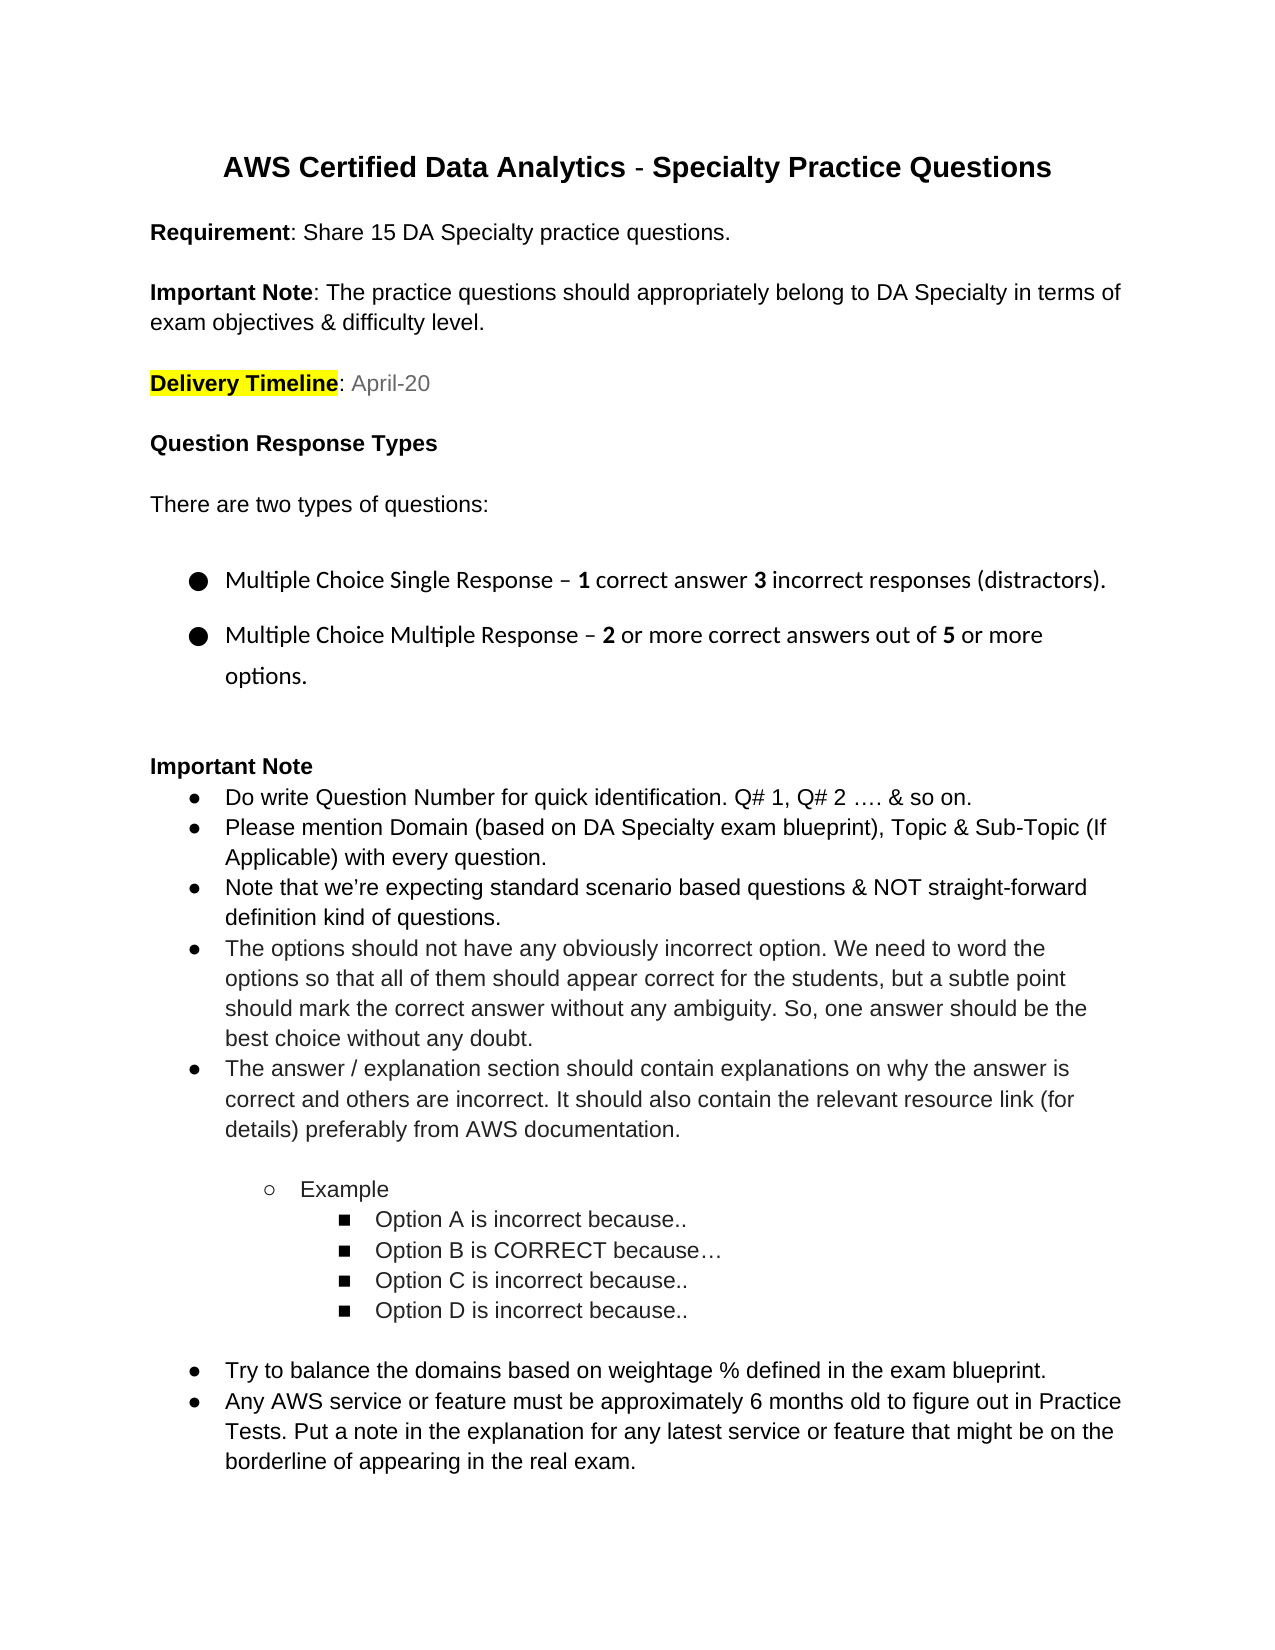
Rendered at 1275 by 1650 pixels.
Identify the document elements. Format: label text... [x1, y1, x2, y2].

list Multiple Choice Single Response – 1 correct answer 3 incorrect responses (distractors). [187, 551, 1125, 602]
text Delivery Timeline: April-20 [338, 370, 1125, 396]
text Question Response Types [150, 430, 1125, 457]
list Option B is CORRECT because… [337, 1237, 1125, 1263]
text Important Note [150, 753, 1125, 780]
text Important Note: The practice questions should appropriately belong to DA Specialty in terms of exam objectives & difficulty level. [150, 279, 1125, 336]
text There are two types of questions: [150, 491, 1125, 517]
list Try to balance the domains based on weightage % defined in the exam blueprint. [187, 1357, 1125, 1384]
list Option C is incorrect because.. [337, 1267, 1125, 1293]
list Note that we’re expecting standard scenario based questions & NOT straight-forward definition kind of questions. [187, 874, 1125, 931]
list Option A is incorrect because.. [337, 1206, 1125, 1233]
text AWS Certified Data Analytics - Specialty Practice Questions [150, 150, 1125, 183]
list The options should not have any obviously incorrect option. We need to word the options so that all of them should appear correct for the students, but a subtle point should mark the correct answer without any ambiguity. So, one answer should be the best choice without any doubt. [187, 934, 1125, 1052]
list Please mention Domain (based on DA Specialty exam blueprint), Topic & Sub-Topic (If Applicable) with every question. [187, 814, 1125, 870]
list Multiple Choice Multiple Response – 2 or more correct answers out of 5 or more options. [187, 606, 1125, 691]
list Option D is incorrect because.. [337, 1297, 1125, 1323]
list The answer / explanation section should contain explanations on why the answer is correct and others are incorrect. It should also contain the relevant resource link (for details) preferably from AWS documentation. [187, 1055, 1125, 1142]
list Example [262, 1176, 1125, 1203]
list Any AWS service or feature must be approximately 6 months old to figure out in Practice Tests. Put a note in the explanation for any latest service or feature that might be on the borderline of appearing in the real exam. [187, 1388, 1125, 1474]
list Do write Question Number for quick identification. Q# 1, Q# 2 …. & so on. [187, 783, 1125, 810]
text Requirement: Share 15 DA Specialty practice questions. [150, 219, 1125, 245]
